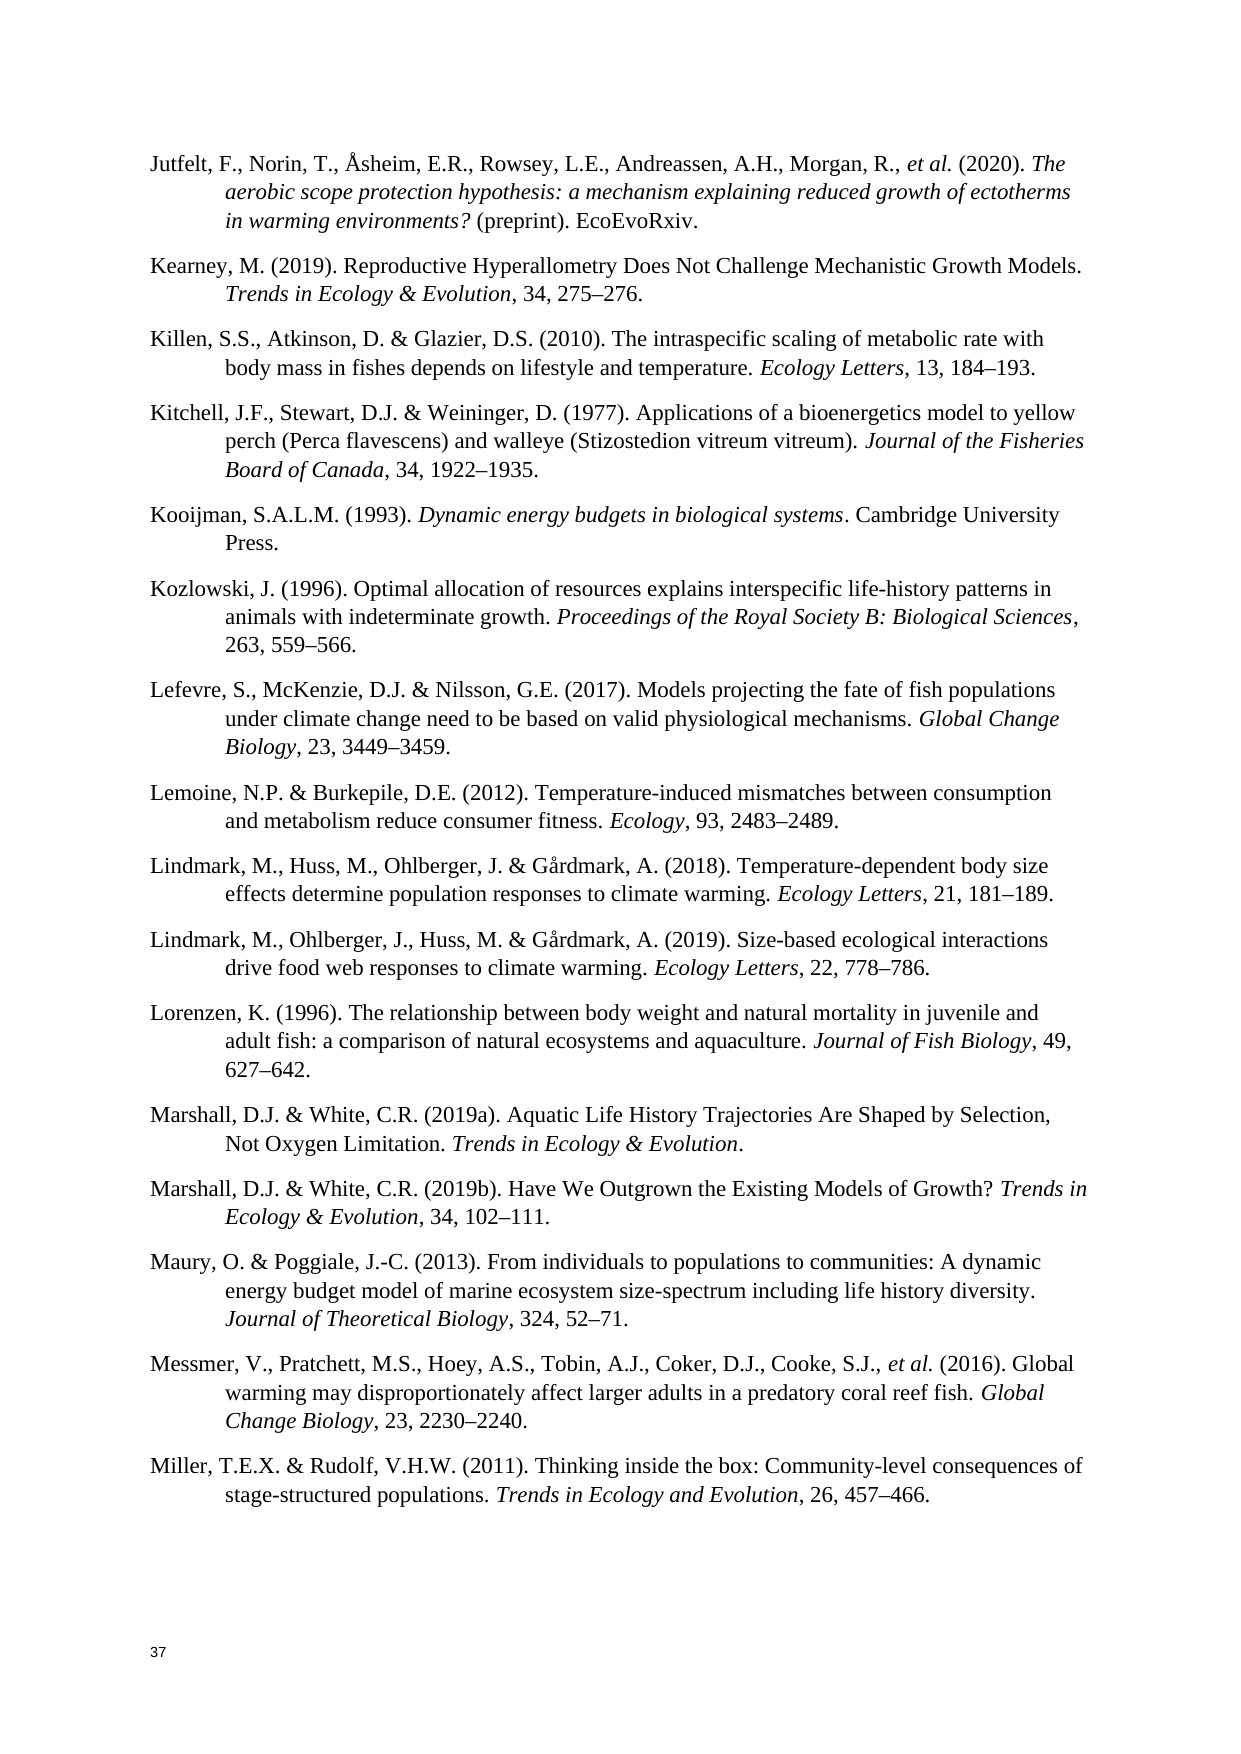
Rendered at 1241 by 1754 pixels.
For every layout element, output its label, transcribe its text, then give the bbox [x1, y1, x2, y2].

text Lorenzen, K. (1996). The relationship between body weight and natural mortality in juvenile and adult fish: a comparison of natural ecosystems and aquaculture. Journal of Fish Biology, 49, 627–642. [150, 999, 1090, 1082]
text Lindmark, M., Huss, M., Ohlberger, J. & Gårdmark, A. (2018). Temperature-dependent body size effects determine population responses to climate warming. Ecology Letters, 21, 181–189. [150, 852, 1090, 907]
text Kozlowski, J. (1996). Optimal allocation of resources explains interspecific life-history patterns in animals with indeterminate growth. Proceedings of the Royal Society B: Biological Sciences, 263, 559–566. [150, 574, 1090, 658]
text Lindmark, M., Ohlberger, J., Huss, M. & Gårdmark, A. (2019). Size‐based ecological interactions drive food web responses to climate warming. Ecology Letters, 22, 778–786. [150, 926, 1090, 980]
text Lefevre, S., McKenzie, D.J. & Nilsson, G.E. (2017). Models projecting the fate of fish populations under climate change need to be based on valid physiological mechanisms. Global Change Biology, 23, 3449–3459. [150, 677, 1090, 760]
text Messmer, V., Pratchett, M.S., Hoey, A.S., Tobin, A.J., Coker, D.J., Cooke, S.J., et al. (2016). Global warming may disproportionately affect larger adults in a predatory coral reef fish. Global Change Biology, 23, 2230–2240. [150, 1350, 1090, 1433]
text Kitchell, J.F., Stewart, D.J. & Weininger, D. (1977). Applications of a bioenergetics model to yellow perch (Perca flavescens) and walleye (Stizostedion vitreum vitreum). Journal of the Fisheries Board of Canada, 34, 1922–1935. [150, 399, 1090, 482]
text Kooijman, S.A.L.M. (1993). Dynamic energy budgets in biological systems. Cambridge University Press. [150, 501, 1090, 556]
text Maury, O. & Poggiale, J.-C. (2013). From individuals to populations to communities: A dynamic energy budget model of marine ecosystem size-spectrum including life history diversity. Journal of Theoretical Biology, 324, 52–71. [150, 1248, 1090, 1331]
text Kearney, M. (2019). Reproductive Hyperallometry Does Not Challenge Mechanistic Growth Models. Trends in Ecology & Evolution, 34, 275–276. [150, 252, 1090, 307]
text Lemoine, N.P. & Burkepile, D.E. (2012). Temperature-induced mismatches between consumption and metabolism reduce consumer fitness. Ecology, 93, 2483–2489. [150, 778, 1090, 833]
text Killen, S.S., Atkinson, D. & Glazier, D.S. (2010). The intraspecific scaling of metabolic rate with body mass in fishes depends on lifestyle and temperature. Ecology Letters, 13, 184–193. [150, 326, 1090, 380]
text Marshall, D.J. & White, C.R. (2019a). Aquatic Life History Trajectories Are Shaped by Selection, Not Oxygen Limitation. Trends in Ecology & Evolution. [150, 1101, 1090, 1156]
text Miller, T.E.X. & Rudolf, V.H.W. (2011). Thinking inside the box: Community-level consequences of stage-structured populations. Trends in Ecology and Evolution, 26, 457–466. [150, 1452, 1090, 1507]
text Jutfelt, F., Norin, T., Åsheim, E.R., Rowsey, L.E., Andreassen, A.H., Morgan, R., et al. (2020). The aerobic scope protection hypothesis: a mechanism explaining reduced growth of ectotherms in warming environments? (preprint). EcoEvoRxiv. [150, 150, 1090, 233]
text Marshall, D.J. & White, C.R. (2019b). Have We Outgrown the Existing Models of Growth? Trends in Ecology & Evolution, 34, 102–111. [150, 1175, 1090, 1229]
